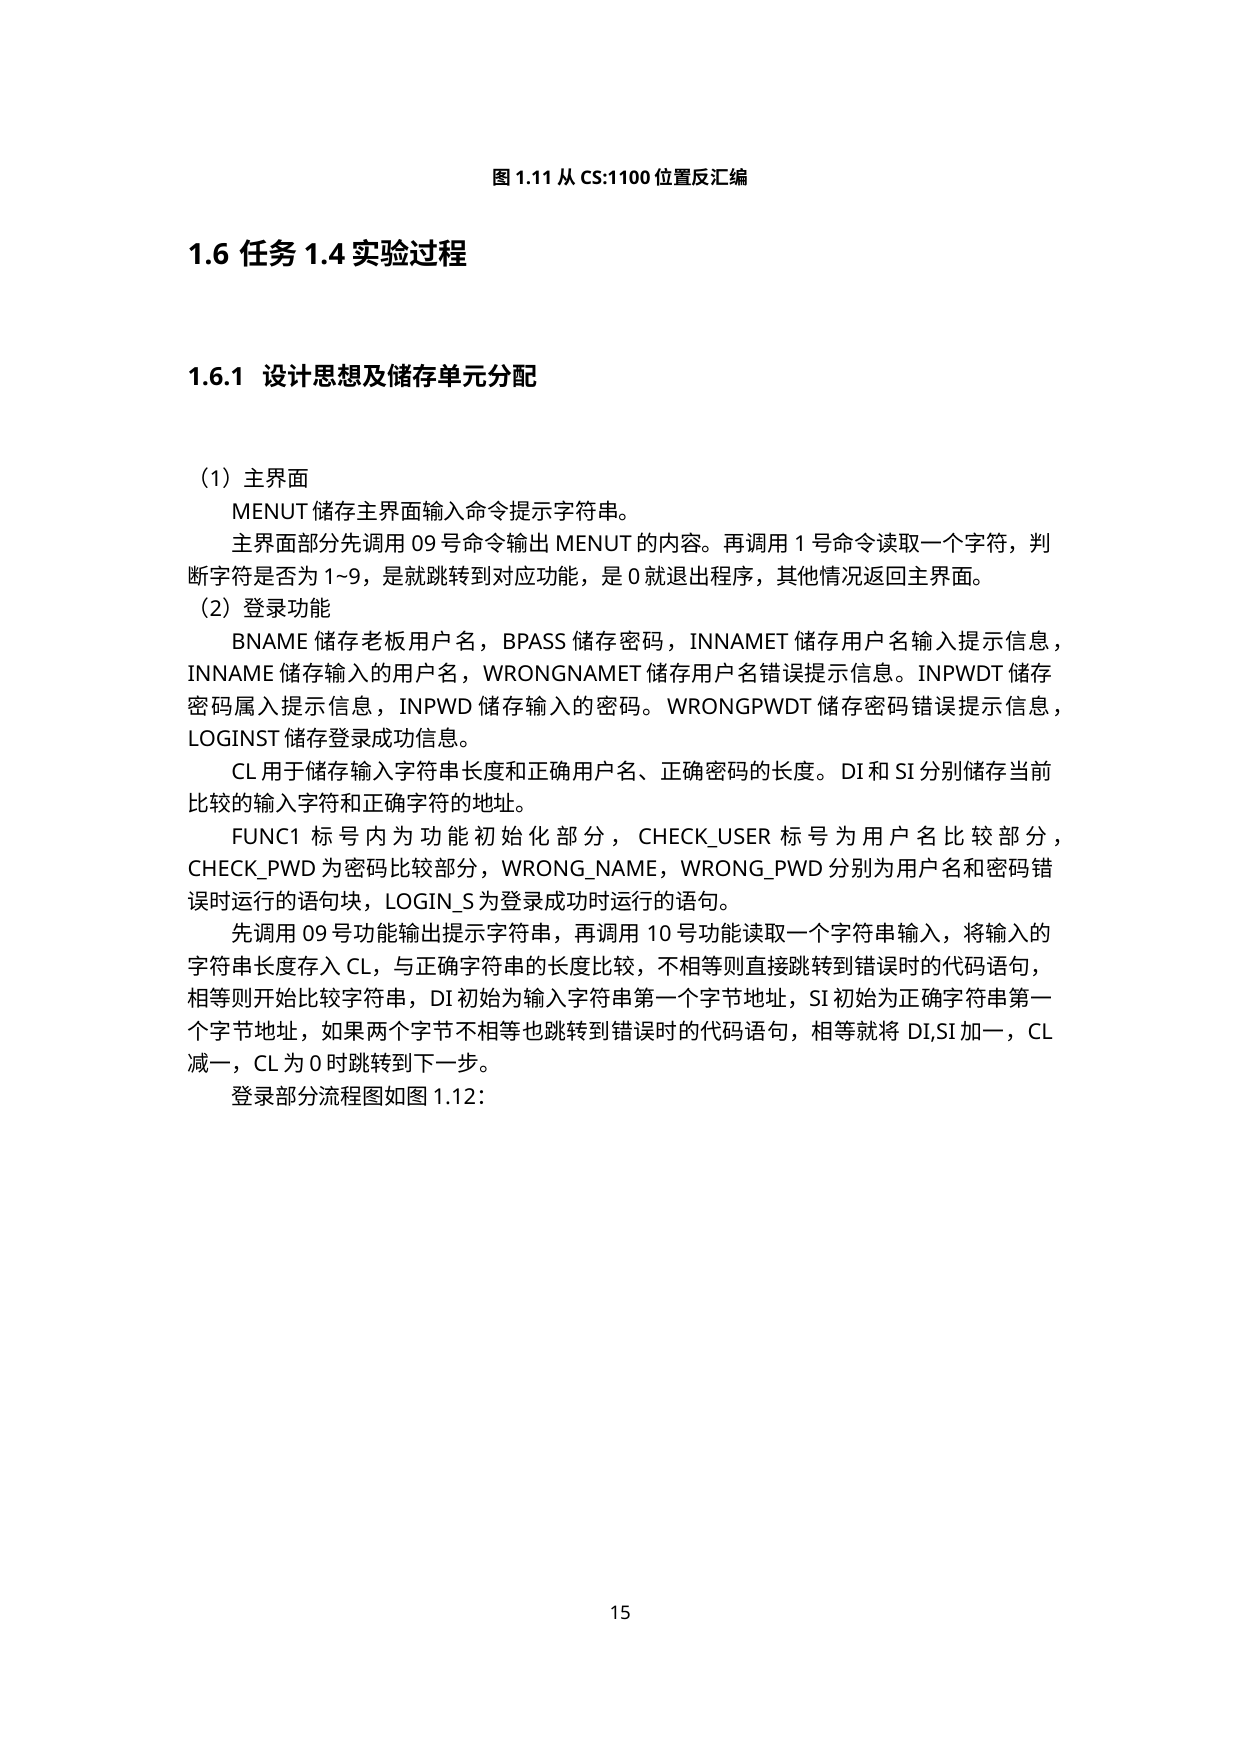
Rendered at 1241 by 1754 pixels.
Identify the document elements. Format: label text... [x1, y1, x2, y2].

text 先调用09号功能输出提示字符串，再调用10号功能读取一个字符串输入，将输入的字符串长度存入CL，与正确字符串的长度比较，不相等则直接跳转到错误时的代码语句，相等则开始比较字符串，DI初始为输入字符串第一个字节地址，SI初始为正确字符串第一个字节地址，如果两个字节不相等也跳转到错误时的代码语句，相等就将DI,SI加一，CL减一，CL为0时跳转到下一步。 [187, 916, 1053, 1078]
subtitle 设计思想及储存单元分配 [187, 342, 1053, 407]
text 登录部分流程图如图1.12： [187, 1078, 1053, 1111]
text MENUT储存主界面输入命令提示字符串。 [187, 493, 1053, 526]
text （1）主界面 [187, 461, 1053, 493]
subtitle 任务1.4实验过程 [187, 219, 1053, 284]
text 主界面部分先调用09号命令输出MENUT的内容。再调用1号命令读取一个字符，判断字符是否为1~9，是就跳转到对应功能，是0就退出程序，其他情况返回主界面。 [187, 526, 1053, 591]
text 图1.11 从CS:1100位置反汇编 [187, 160, 1053, 192]
text （2）登录功能 [187, 591, 1053, 623]
text CL用于储存输入字符串长度和正确用户名、正确密码的长度。DI和SI分别储存当前比较的输入字符和正确字符的地址。 [187, 753, 1053, 818]
text FUNC1标号内为功能初始化部分，CHECK_USER标号为用户名比较部分，CHECK_PWD为密码比较部分，WRONG_NAME，WRONG_PWD分别为用户名和密码错误时运行的语句块，LOGIN_S为登录成功时运行的语句。 [187, 818, 1053, 916]
text BNAME储存老板用户名，BPASS储存密码，INNAMET储存用户名输入提示信息，INNAME储存输入的用户名，WRONGNAMET储存用户名错误提示信息。INPWDT储存密码属入提示信息，INPWD储存输入的密码。WRONGPWDT储存密码错误提示信息，LOGINST储存登录成功信息。 [187, 623, 1053, 753]
